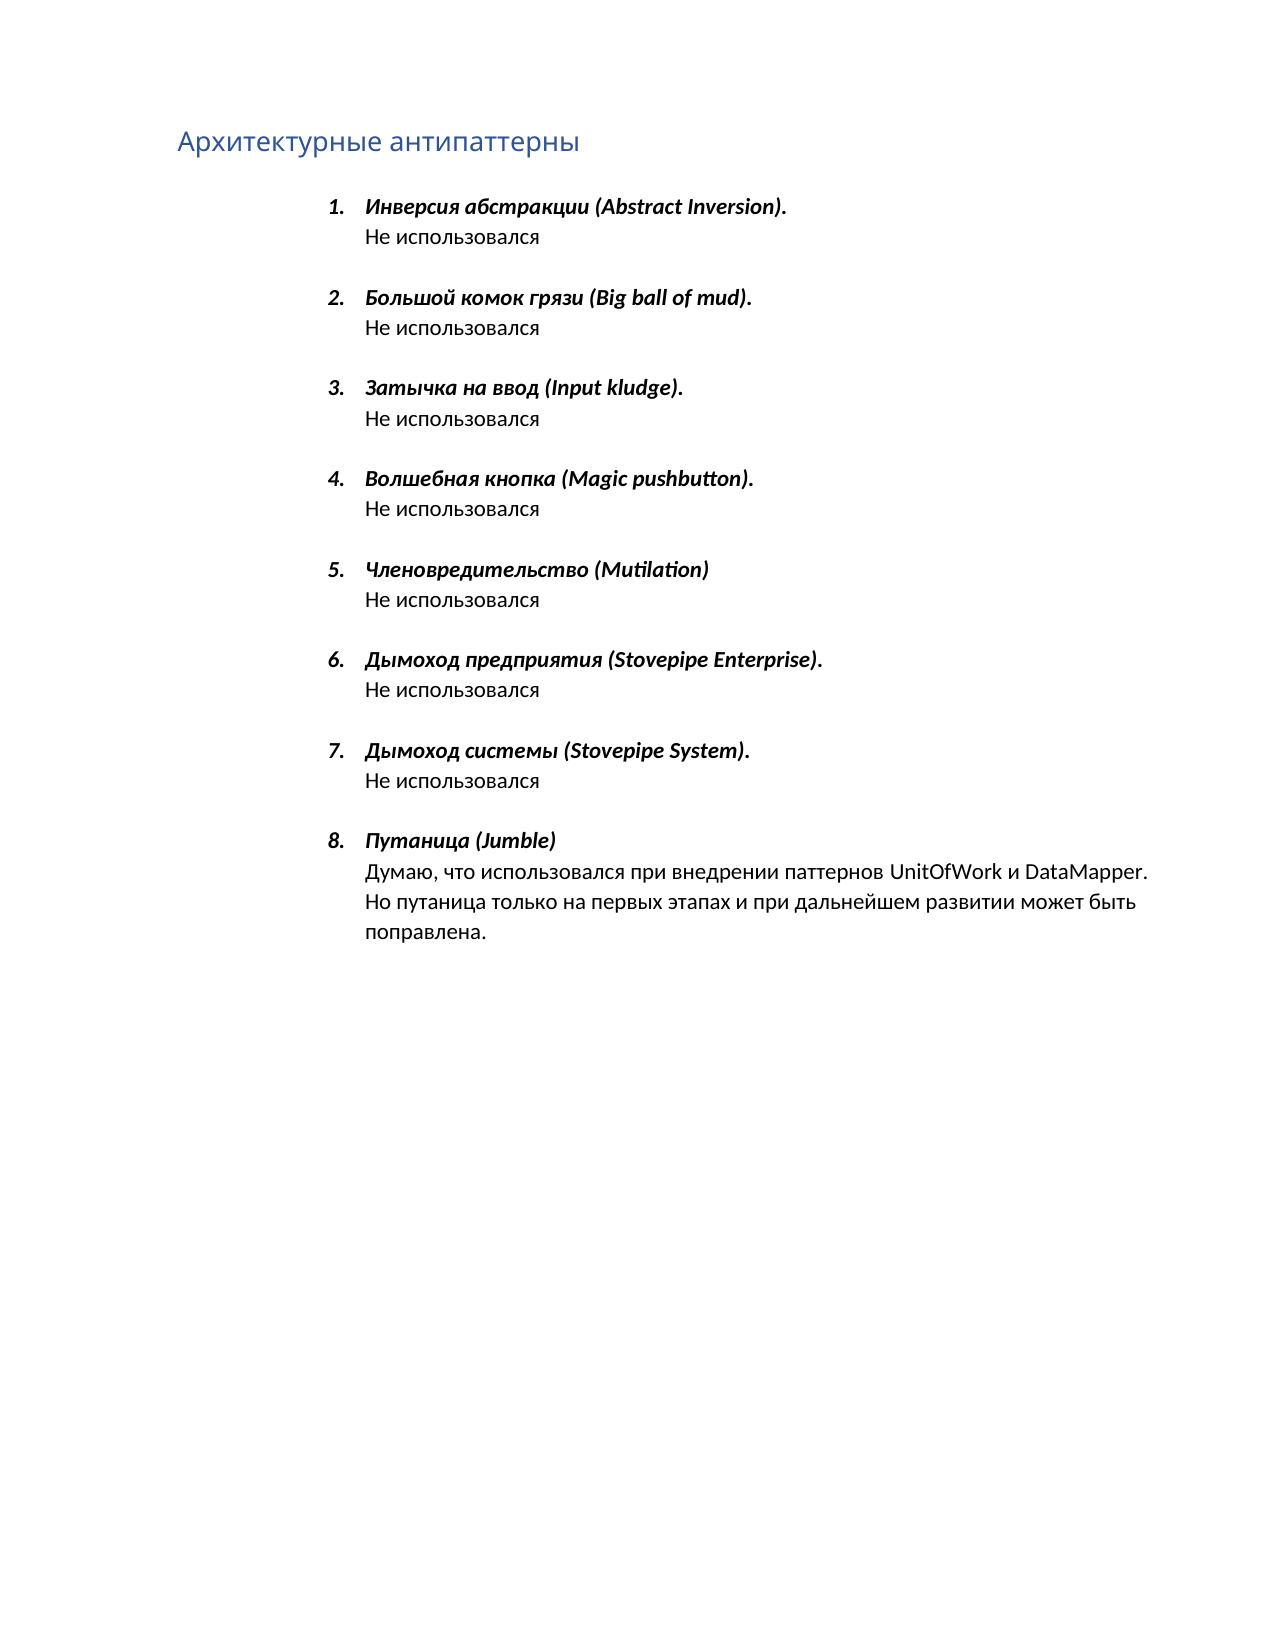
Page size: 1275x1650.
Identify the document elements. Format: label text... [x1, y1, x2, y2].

list Но путаница только на первых этапах и при дальнейшем развитии может быть поправлена. [365, 887, 1186, 945]
list Дымоход предприятия (Stovepipe Enterprise). [327, 645, 1186, 673]
list Не использовался [365, 766, 1186, 794]
list Дымоход системы (Stovepipe System). [327, 736, 1186, 764]
list Путаница (Jumble) [327, 827, 1186, 855]
list Думаю, что использовался при внедрении паттернов UnitOfWork и DataMapper. [365, 857, 1186, 885]
list Волшебная кнопка (Magic pushbutton). [327, 464, 1186, 492]
list Инверсия абстракции (Abstract Inversion). [327, 192, 1186, 220]
list Не использовался [365, 676, 1186, 704]
list Не использовался [365, 313, 1186, 341]
list Затычка на ввод (Input kludge). [327, 373, 1186, 402]
subtitle Архитектурные антипаттерны [177, 122, 1186, 159]
list Не использовался [365, 404, 1186, 432]
list Большой комок грязи (Big ball of mud). [327, 283, 1186, 311]
list Не использовался [365, 585, 1186, 613]
list Не использовался [365, 494, 1186, 522]
list Не использовался [365, 222, 1186, 251]
list Членовредительство (Mutilation) [327, 555, 1186, 583]
